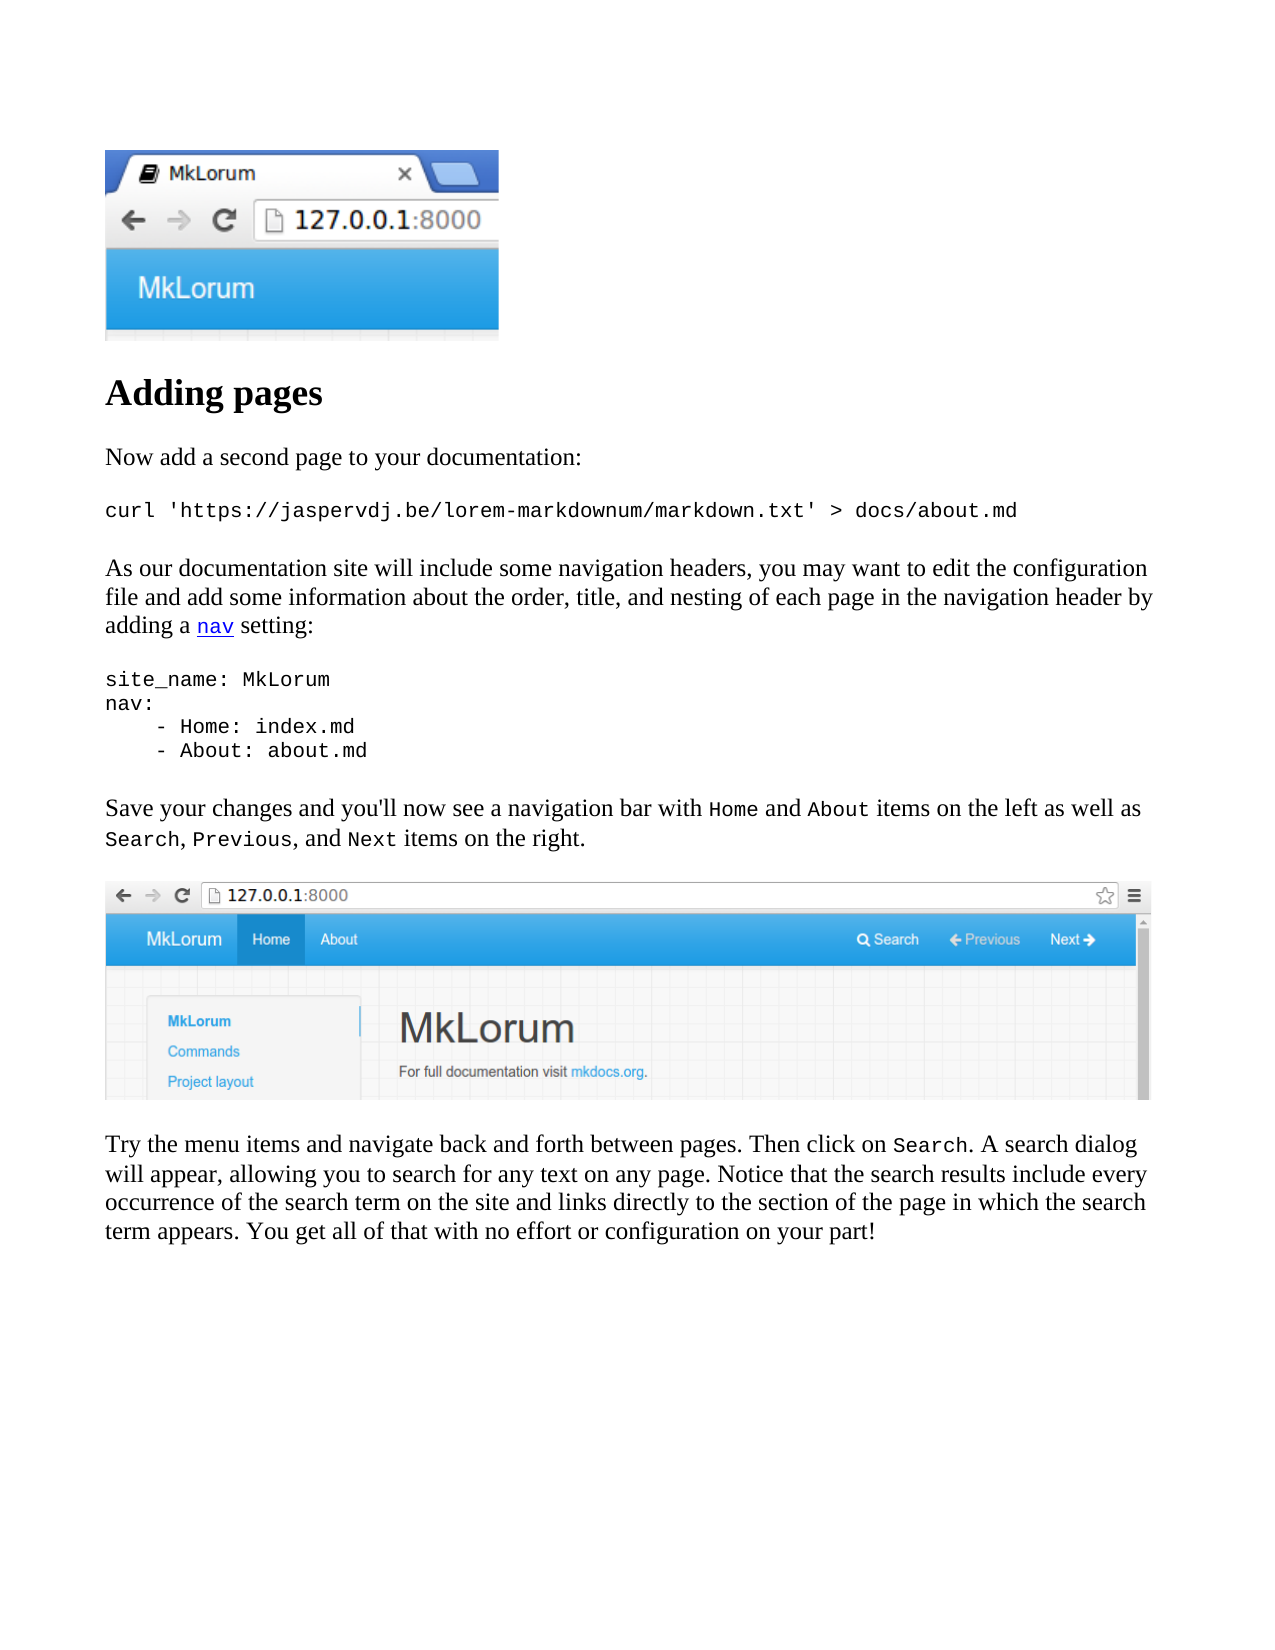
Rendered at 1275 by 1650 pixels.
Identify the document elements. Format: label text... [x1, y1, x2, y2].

text Save your changes and you'll now see a navigation bar with Home and About items on the left as well as Search, Previous, and Next items on the right. [105, 793, 1170, 852]
text - About: about.md [105, 740, 1170, 764]
text Now add a second page to your documentation: [105, 442, 1170, 471]
text site_name: MkLorum [105, 669, 1170, 693]
picture [105, 150, 499, 341]
picture [105, 881, 1152, 1100]
text As our documentation site will include some navigation headers, you may want to edit the configuration file and add some information about the order, title, and nesting of each page in the navigation header by adding a nav setting: [105, 553, 1170, 640]
text - Home: index.md [105, 717, 1170, 740]
text Adding pages [105, 370, 1170, 413]
text Try the menu items and navigate back and forth between pages. Then click on Search. A search dialog will appear, allowing you to search for any text on any page. Notice that the search results include every occurrence of the search term on the site and links directly to the section of the page in which the search term appears. You get all of that with no effort or configuration on your part! [105, 1129, 1170, 1245]
text curl 'https://jaspervdj.be/lorem-markdownum/markdown.txt' > docs/about.md [105, 500, 1170, 524]
text nav: [105, 693, 1170, 717]
